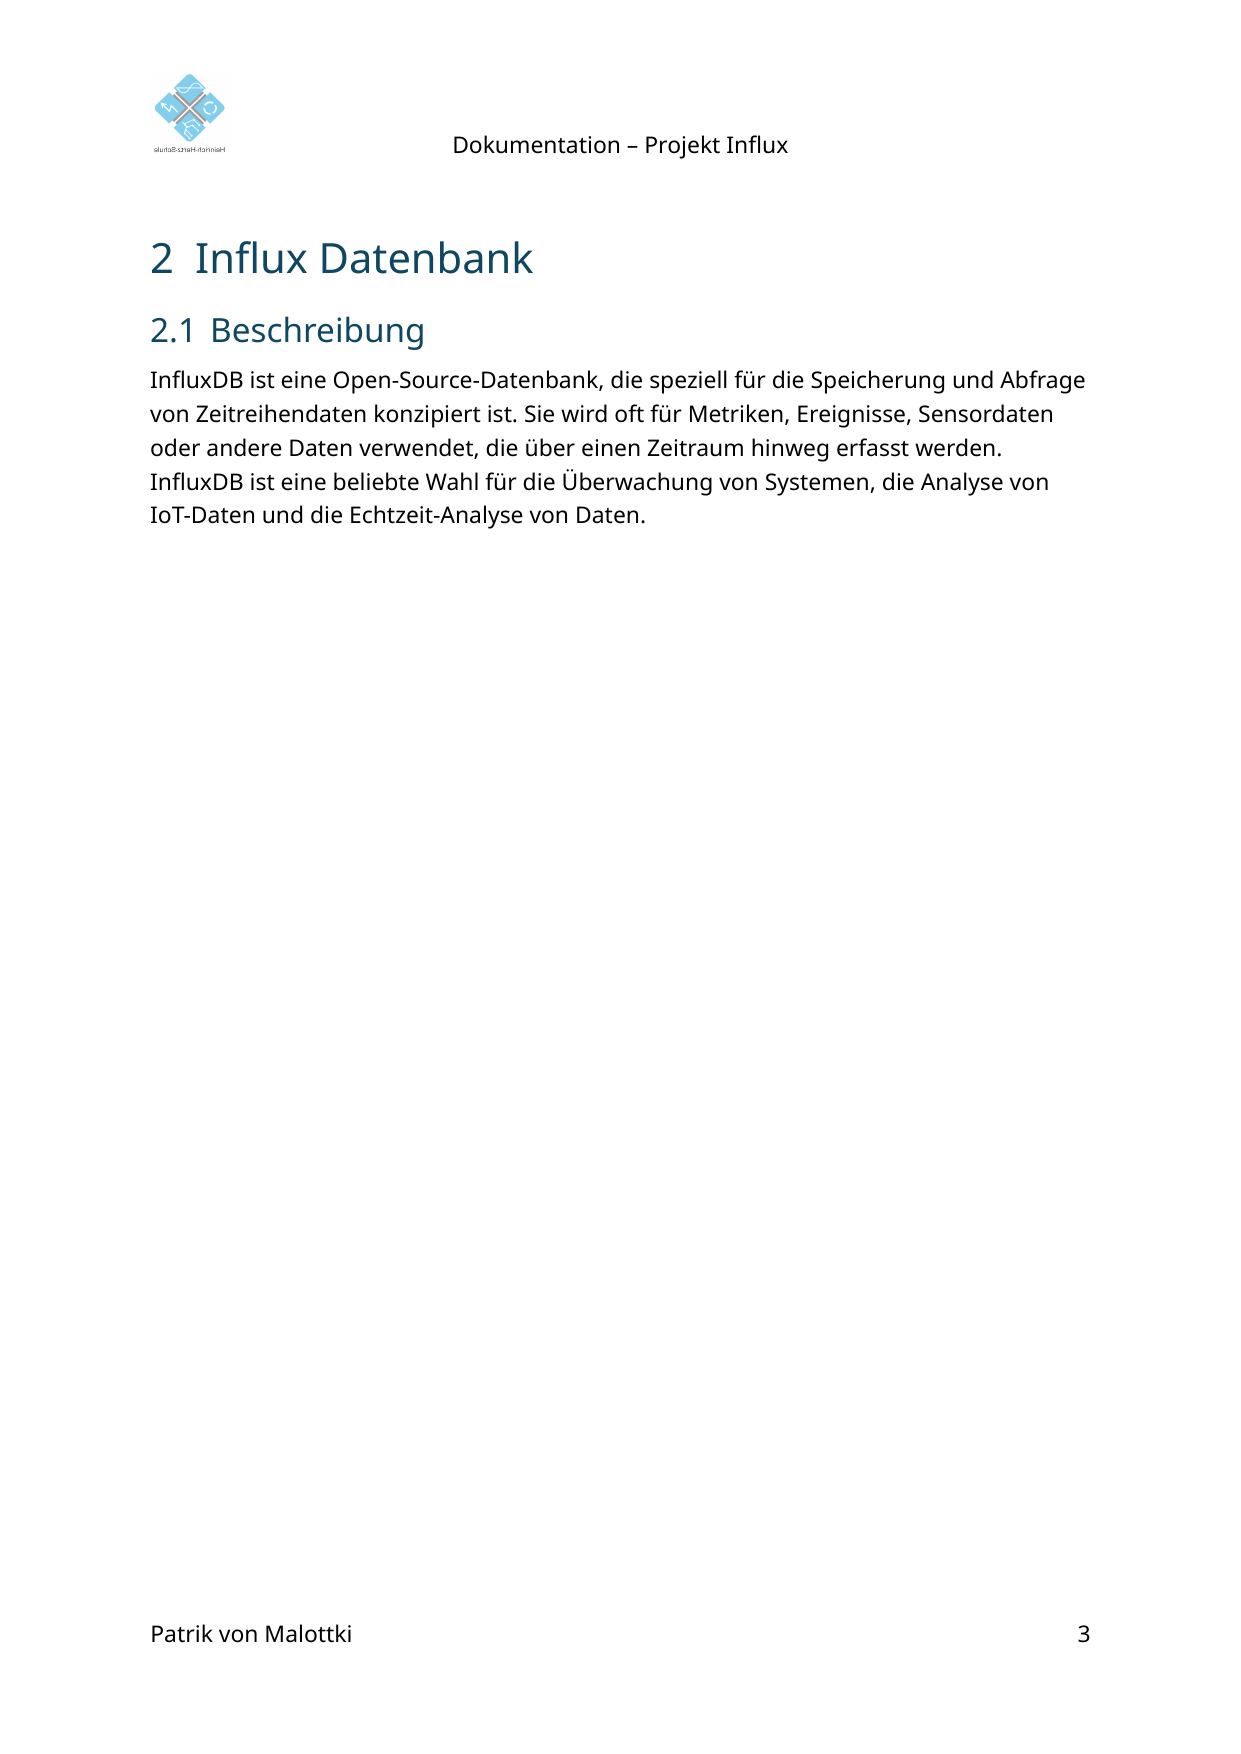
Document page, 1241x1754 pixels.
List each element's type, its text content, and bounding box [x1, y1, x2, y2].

text InfluxDB ist eine Open-Source-Datenbank, die speziell für die Speicherung und Abfrage von Zeitreihendaten konzipiert ist. Sie wird oft für Metriken, Ereignisse, Sensordaten oder andere Daten verwendet, die über einen Zeitraum hinweg erfasst werden. InfluxDB ist eine beliebte Wahl für die Überwachung von Systemen, die Analyse von IoT-Daten und die Echtzeit-Analyse von Daten. [150, 364, 1090, 530]
subtitle Beschreibung [150, 307, 1090, 352]
subtitle Influx Datenbank [150, 229, 1090, 286]
picture [150, 73, 233, 154]
